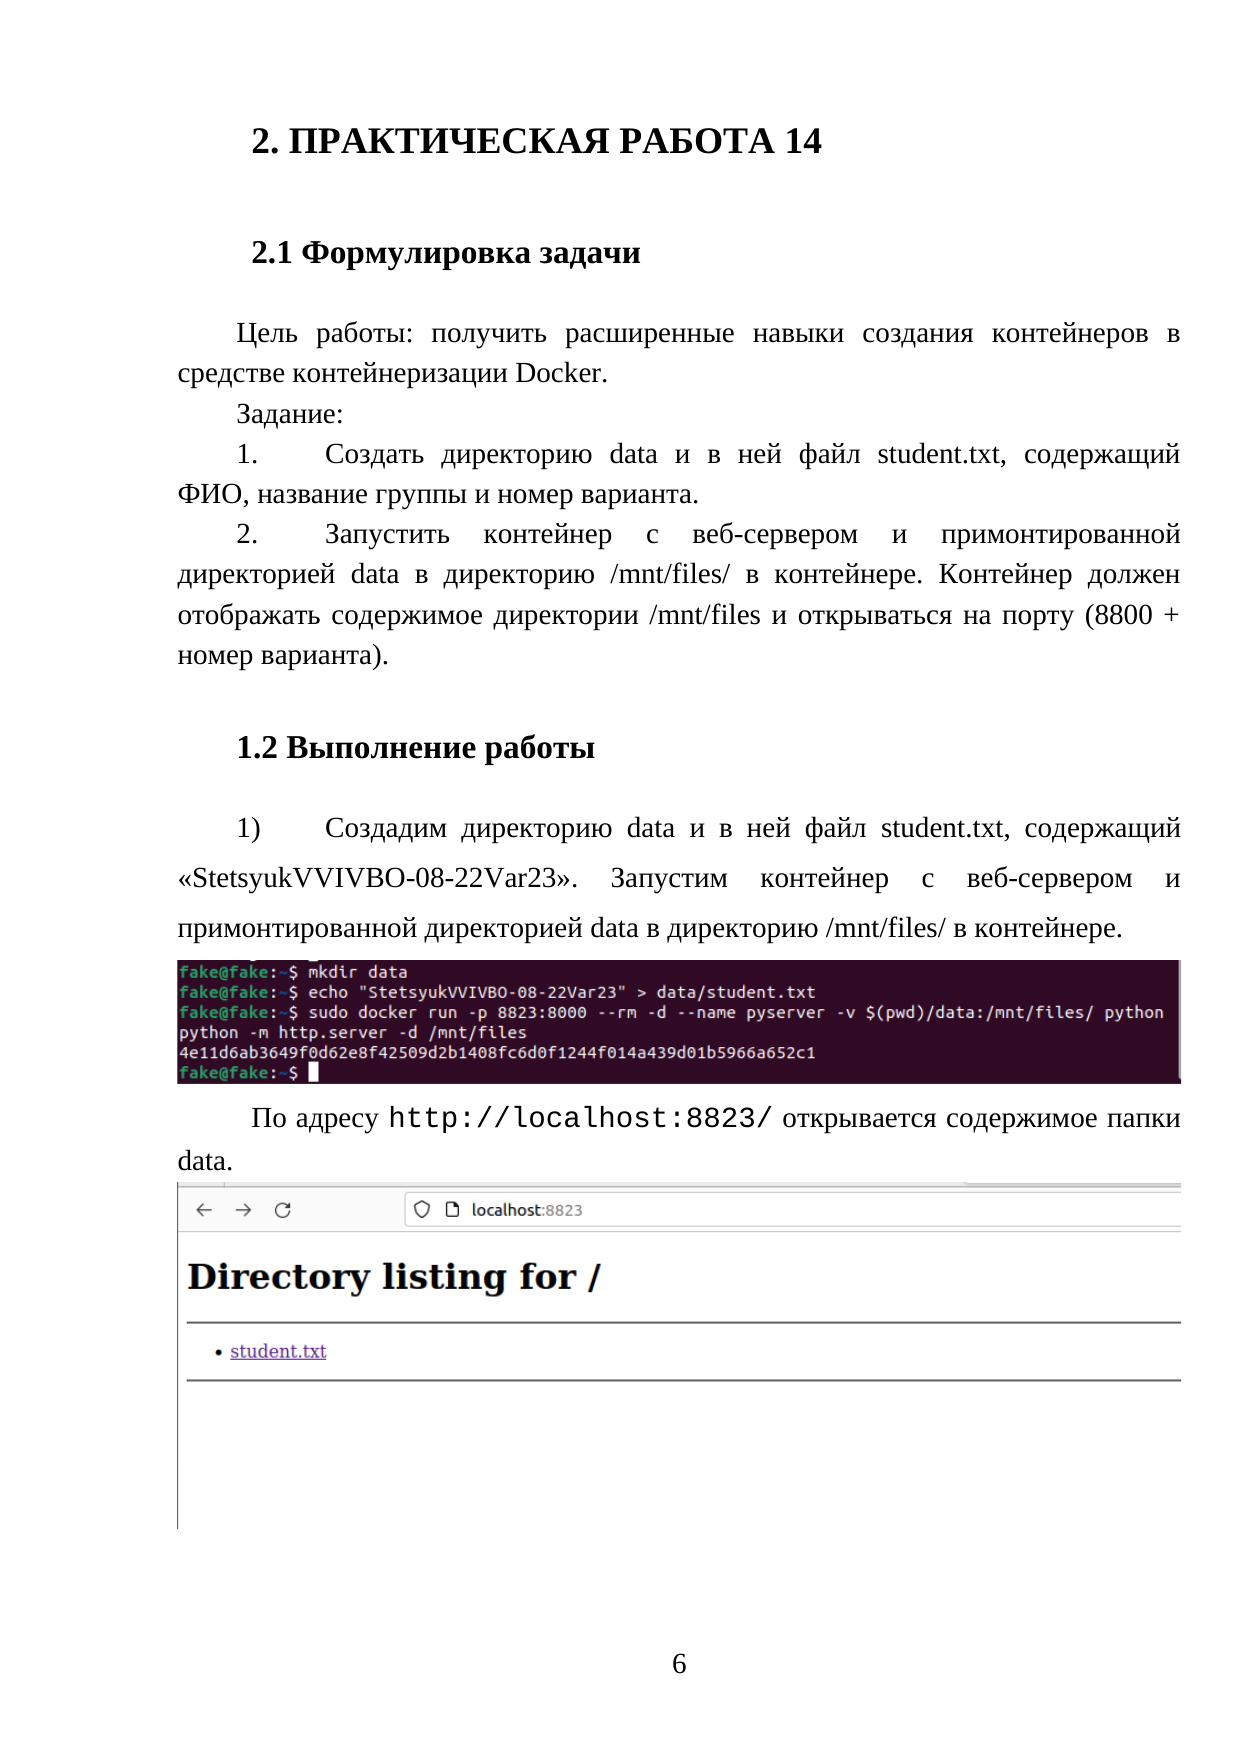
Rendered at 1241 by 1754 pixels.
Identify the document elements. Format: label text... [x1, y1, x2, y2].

text Цель работы: получить расширенные навыки создания контейнеров в средстве контейнеризации Docker. [177, 315, 1181, 389]
picture [177, 960, 1182, 1084]
subtitle 2. ПРАКТИЧЕСКАЯ РАБОТА 14 [177, 118, 1181, 161]
text 2. Запустить контейнер с веб-сервером и примонтированной директорией data в директорию /mnt/files/ в контейнере. Контейнер должен отображать содержимое директории /mnt/files и открываться на порту (8800 + номер варианта). [177, 516, 1181, 671]
subtitle Выполнение работы [236, 727, 1181, 766]
text Задание: [177, 396, 1181, 429]
subtitle 2.1 Формулировка задачи [177, 233, 1181, 271]
text 1. Создать директорию data и в ней файл student.txt, содержащий ФИО, название группы и номер варианта. [177, 436, 1181, 510]
picture [177, 1182, 1182, 1529]
text По адресу http://localhost:8823/ открывается содержимое папки data. [177, 1100, 1181, 1176]
text 1) Создадим директорию data и в ней файл student.txt, содержащий «StetsyukVVIVBO-08-22Var23». Запустим контейнер с веб-сервером и примонтированной директорией data в директорию /mnt/files/ в контейнере. [177, 810, 1181, 944]
